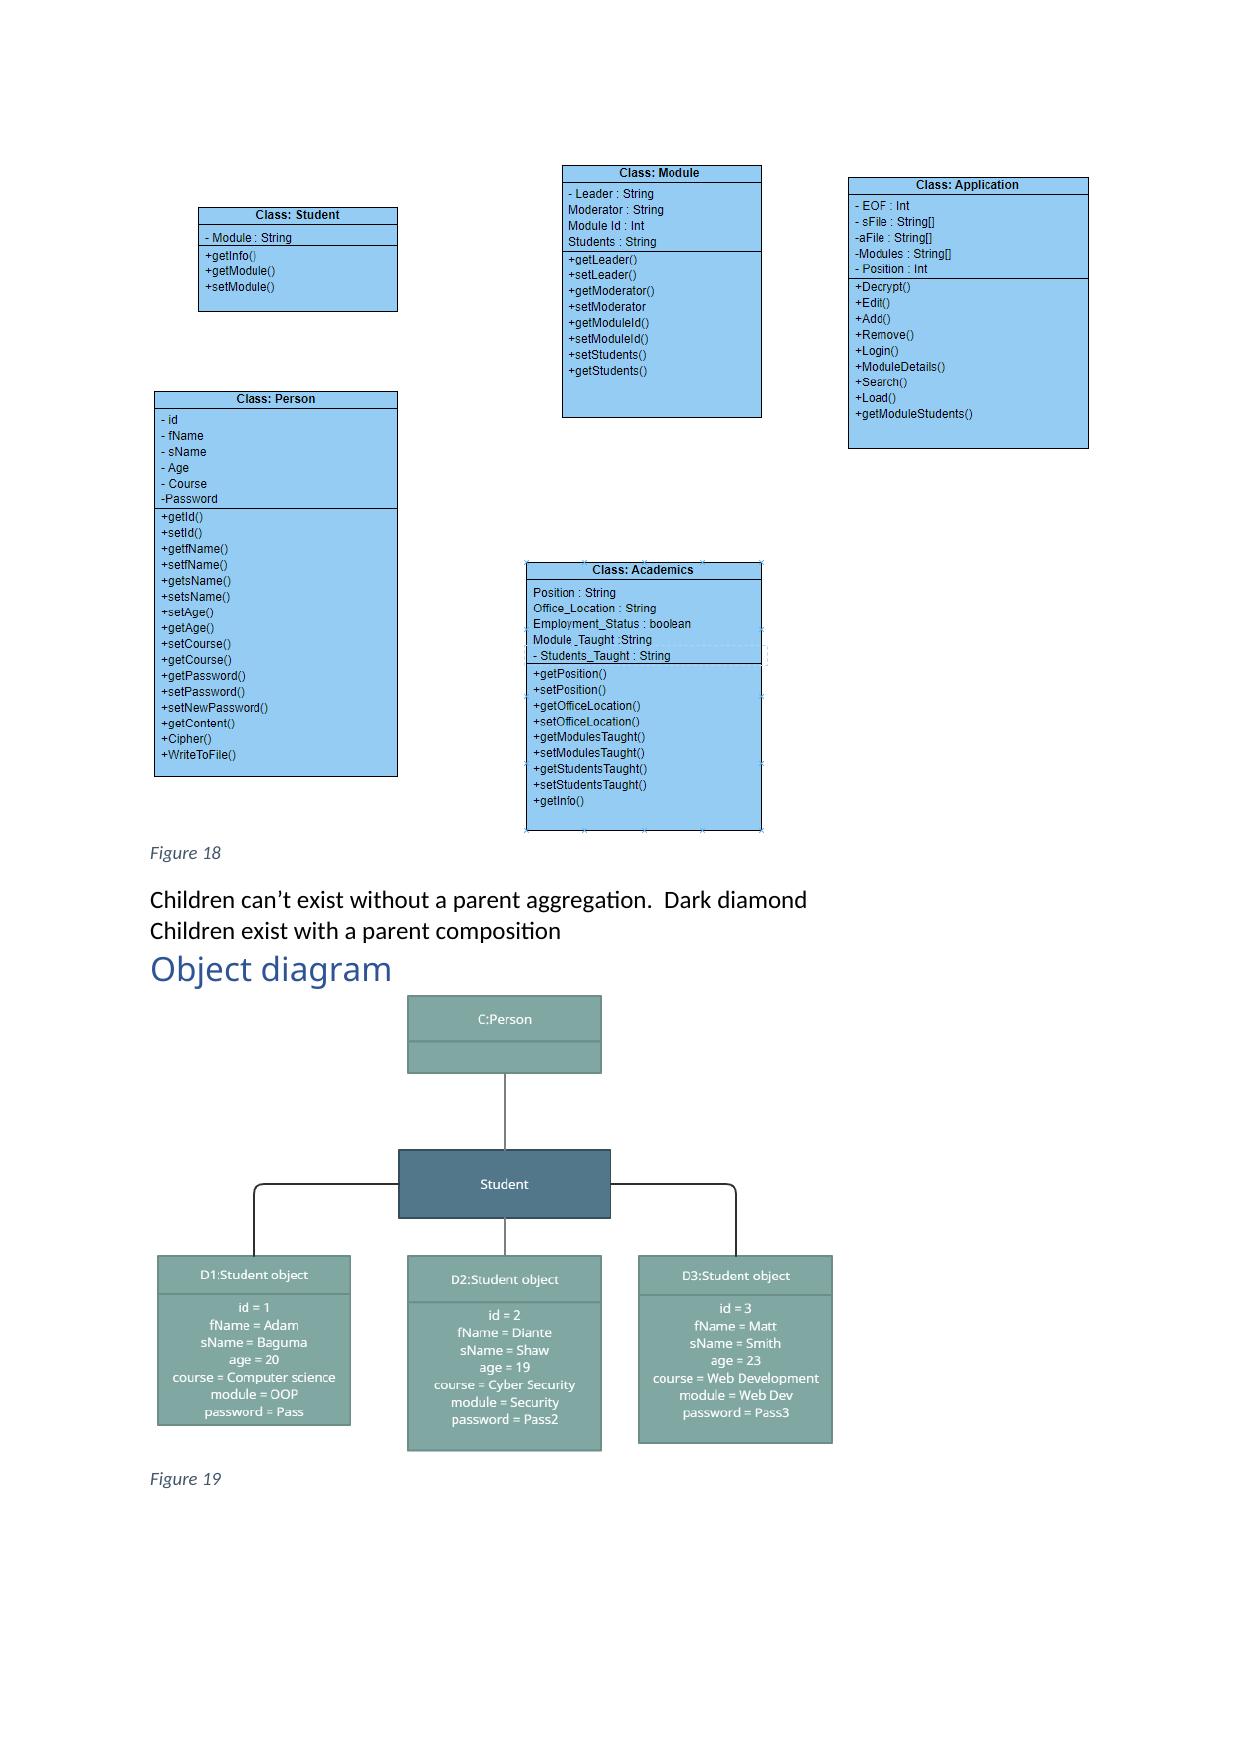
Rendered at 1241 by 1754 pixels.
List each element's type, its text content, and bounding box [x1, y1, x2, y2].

text Figure 19 [150, 1467, 1090, 1490]
text Children can’t exist without a parent aggregation. Dark diamond [150, 884, 1090, 915]
picture [150, 991, 852, 1468]
text Object diagram [150, 946, 1090, 991]
picture [150, 150, 1091, 841]
text Children exist with a parent composition [150, 915, 1090, 946]
text Figure 18 [150, 841, 1090, 864]
